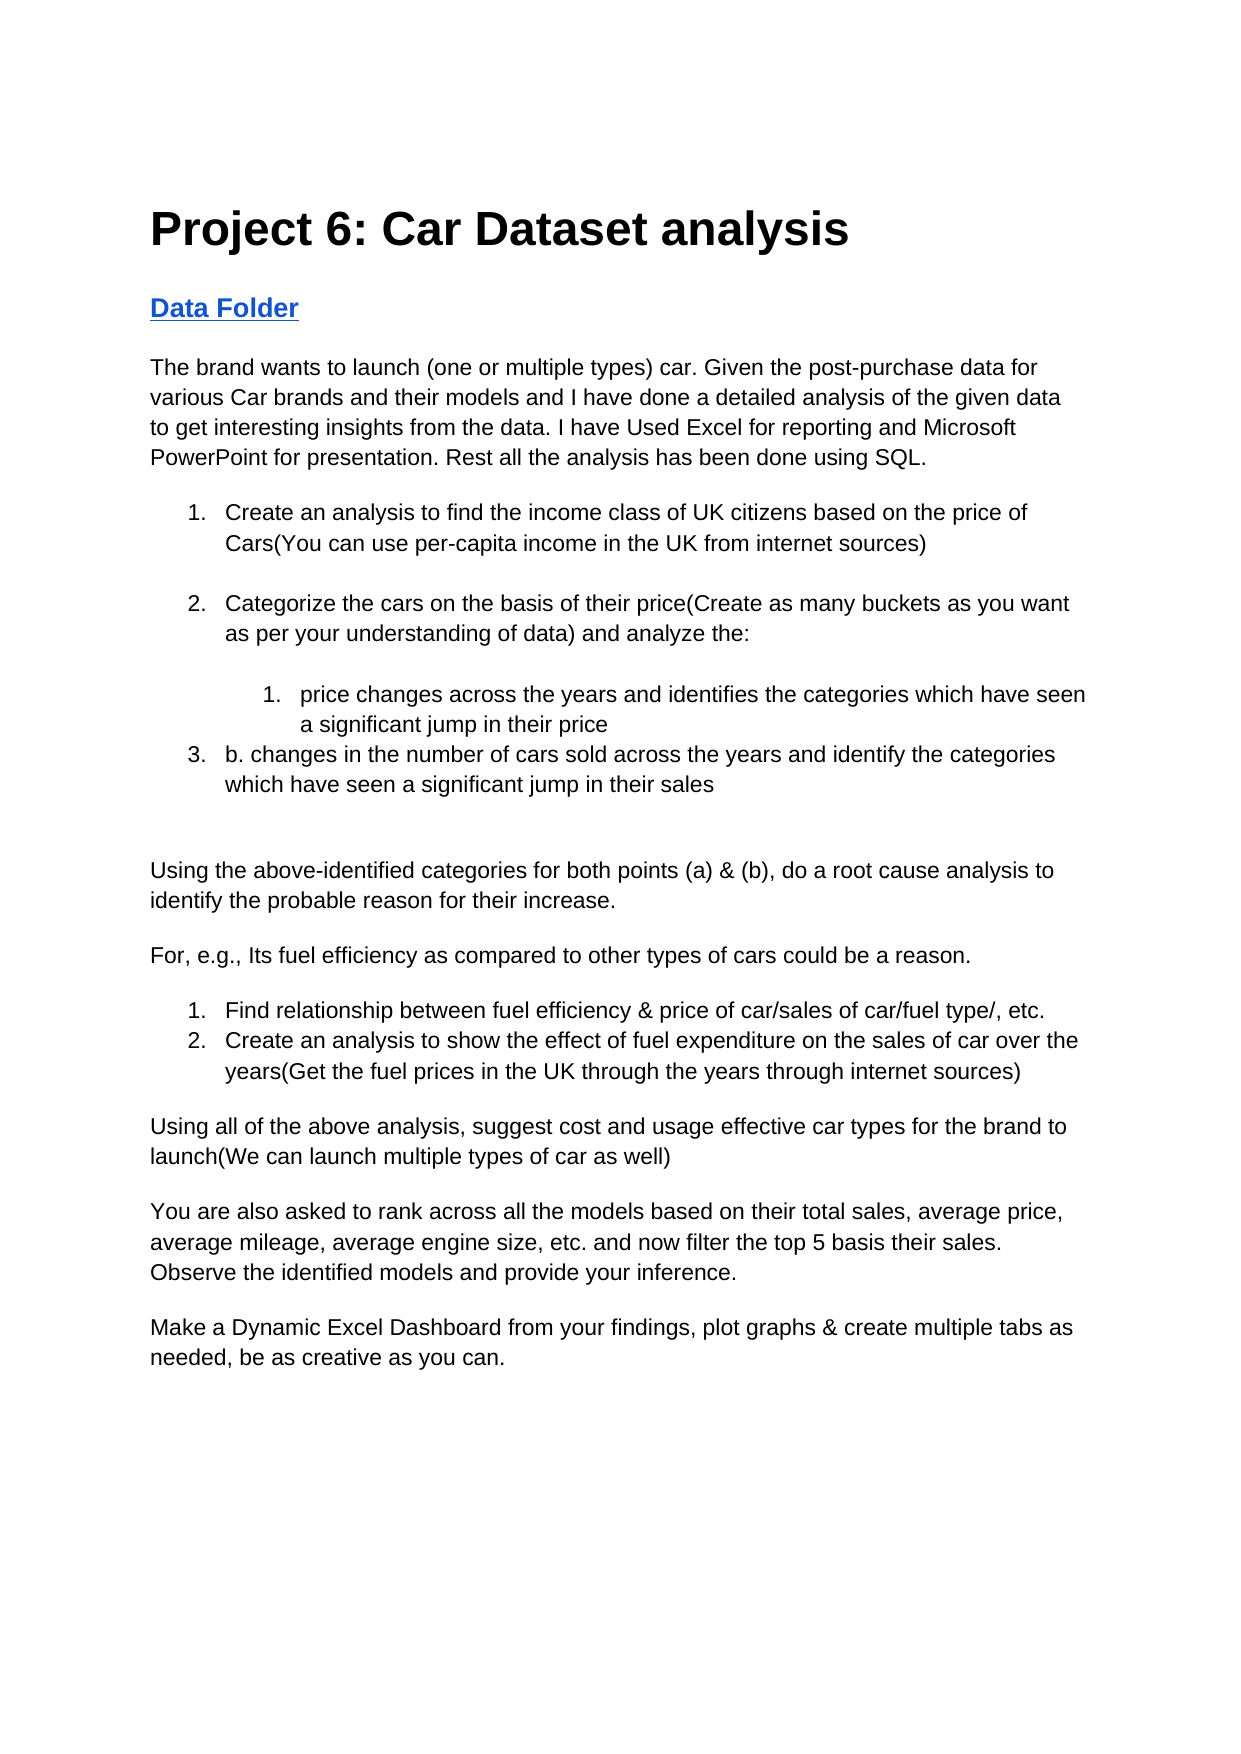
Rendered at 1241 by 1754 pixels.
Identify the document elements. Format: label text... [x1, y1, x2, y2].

text For, e.g., Its fuel efficiency as compared to other types of cars could be a reason. [150, 942, 1090, 968]
list price changes across the years and identifies the categories which have seen a significant jump in their price [262, 681, 1090, 737]
text The brand wants to launch (one or multiple types) car. Given the post-purchase data for various Car brands and their models and I have done a detailed analysis of the given data to get interesting insights from the data. I have Used Excel for reporting and Microsoft PowerPoint for presentation. Rest all the analysis has been done using SQL. [150, 353, 1090, 470]
text Using all of the above analysis, suggest cost and usage effective car types for the brand to launch(We can launch multiple types of car as well) [150, 1113, 1090, 1169]
list Create an analysis to find the income class of UK citizens based on the price of Cars(You can use per-capita income in the UK from internet sources) [187, 499, 1090, 586]
list b. changes in the number of cars sold across the years and identify the categories which have seen a significant jump in their sales [187, 741, 1090, 828]
text Using the above-identified categories for both points (a) & (b), do a root cause analysis to identify the probable reason for their increase. [150, 857, 1090, 913]
list Find relationship between fuel efficiency & price of car/sales of car/fuel type/, etc. [187, 997, 1090, 1023]
subtitle Project 6: Car Dataset analysis [150, 200, 1090, 255]
text You are also asked to rank across all the models based on their total sales, average price, average mileage, average engine size, etc. and now filter the top 5 basis their sales. Observe the identified models and provide your inference. [150, 1198, 1090, 1285]
subtitle Data Folder [150, 292, 1090, 324]
list Categorize the cars on the basis of their price(Create as many buckets as you want as per your understanding of data) and analyze the: [187, 590, 1090, 677]
text Make a Dynamic Excel Dashboard from your findings, plot graphs & create multiple tabs as needed, be as creative as you can. [150, 1314, 1090, 1370]
list Create an analysis to show the effect of fuel expenditure on the sales of car over the years(Get the fuel prices in the UK through the years through internet sources) [187, 1027, 1090, 1084]
